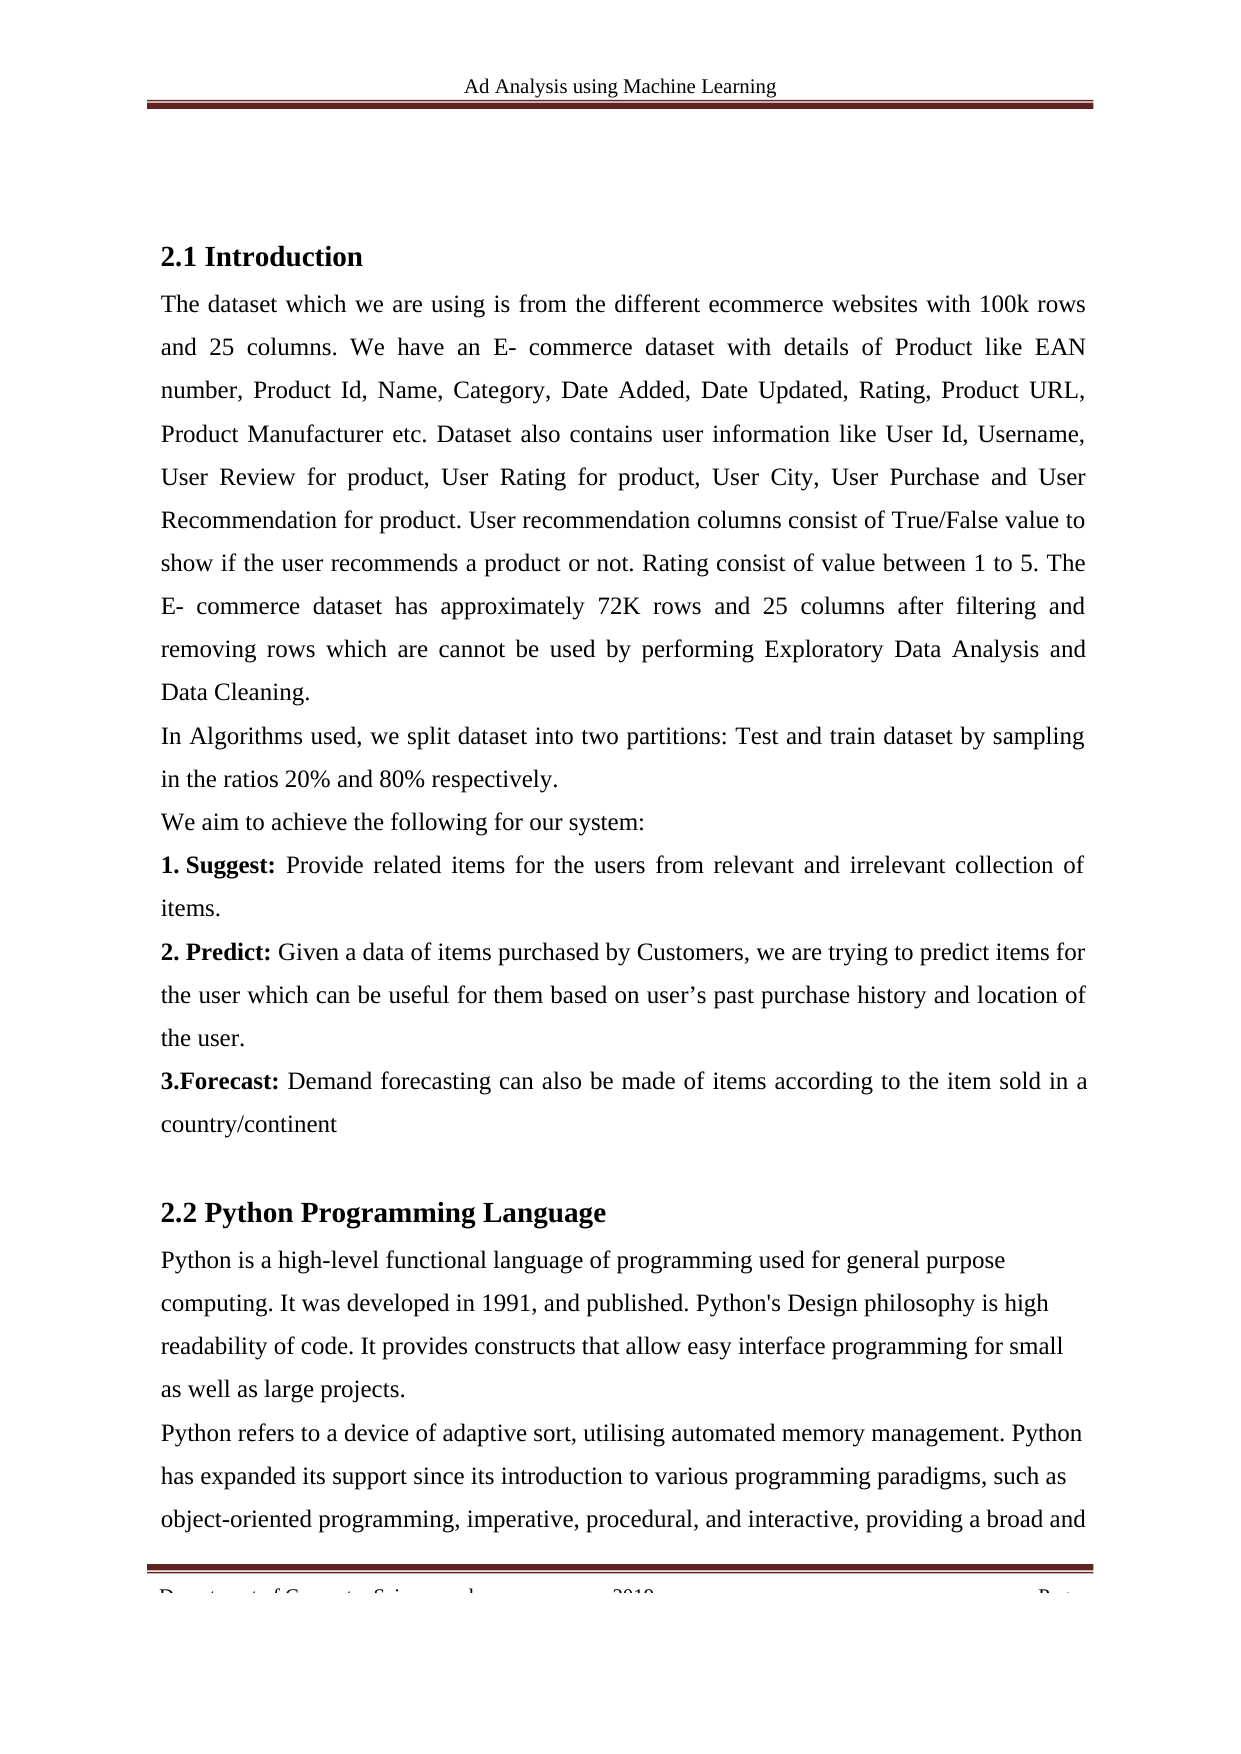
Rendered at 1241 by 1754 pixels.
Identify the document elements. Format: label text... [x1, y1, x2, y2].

text The dataset which we are using is from the different ecommerce websites with 100k rows and 25 columns. We have an E- commerce dataset with details of Product like EAN number, Product Id, Name, Category, Date Added, Date Updated, Rating, Product URL, Product Manufacturer etc. Dataset also contains user information like User Id, Username, User Review for product, User Rating for product, User City, User Purchase and User Recommendation for product. User recommendation columns consist of True/False value to show if the user recommends a product or not. Rating consist of value between 1 to 5. The E- commerce dataset has approximately 72K rows and 25 columns after filtering and removing rows which are cannot be used by performing Exploratory Data Analysis and Data Cleaning. [161, 289, 1087, 706]
list Suggest: Provide related items for the users from relevant and irrelevant collection of items. [161, 850, 1086, 922]
text In Algorithms used, we split dataset into two partitions: Test and train dataset by sampling in the ratios 20% and 80% respectively. [161, 721, 1086, 793]
text We aim to achieve the following for our system: [161, 807, 1138, 836]
text Python refers to a device of adaptive sort, utilising automated memory management. Python has expanded its support since its introduction to various programming paradigms, such as object-oriented programming, imperative, procedural, and interactive, providing a broad and [161, 1418, 1086, 1533]
text Python is a high-level functional language of programming used for general purpose computing. It was developed in 1991, and published. Python's Design philosophy is high readability of code. It provides constructs that allow easy interface programming for small as well as large projects. [161, 1245, 1084, 1403]
list Forecast: Demand forecasting can also be made of items according to the item sold in a country/continent [161, 1066, 1090, 1138]
list Predict: Given a data of items purchased by Customers, we are trying to predict items for the user which can be useful for them based on user’s past purchase history and location of the user. [161, 937, 1087, 1052]
subtitle Introduction [160, 239, 1138, 273]
subtitle Python Programming Language [160, 1195, 1138, 1229]
